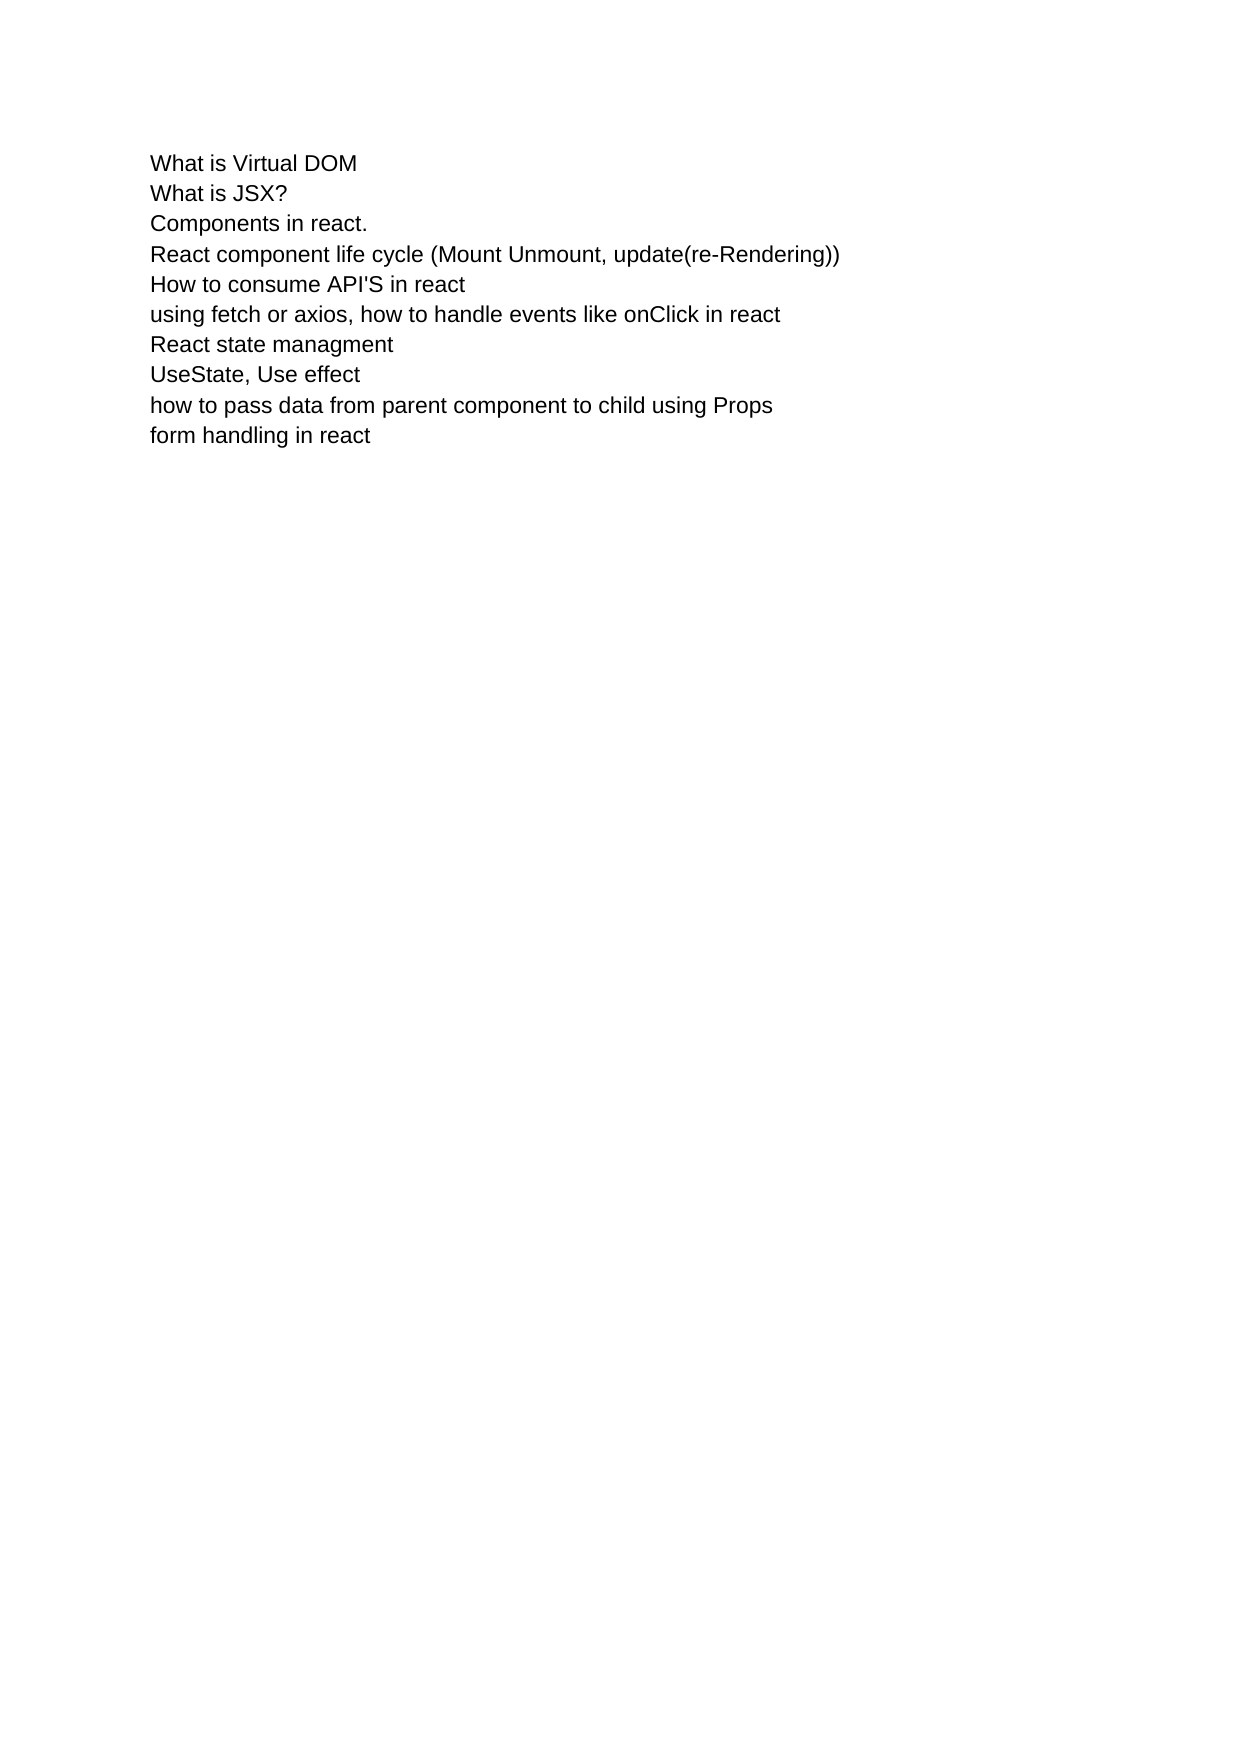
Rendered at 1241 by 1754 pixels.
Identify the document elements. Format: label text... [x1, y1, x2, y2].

text What is Virtual DOM [150, 150, 1090, 176]
text how to pass data from parent component to child using Props [150, 392, 1090, 418]
text form handling in react [150, 422, 1090, 448]
text React state managment [150, 331, 1090, 358]
text What is JSX? [150, 180, 1090, 207]
text using fetch or axios, how to handle events like onClick in react [150, 301, 1090, 327]
text How to consume API'S in react [150, 271, 1090, 297]
text Components in react. [150, 210, 1090, 237]
text React component life cycle (Mount Unmount, update(re-Rendering)) [150, 241, 1090, 267]
text UseState, Use effect [150, 361, 1090, 388]
